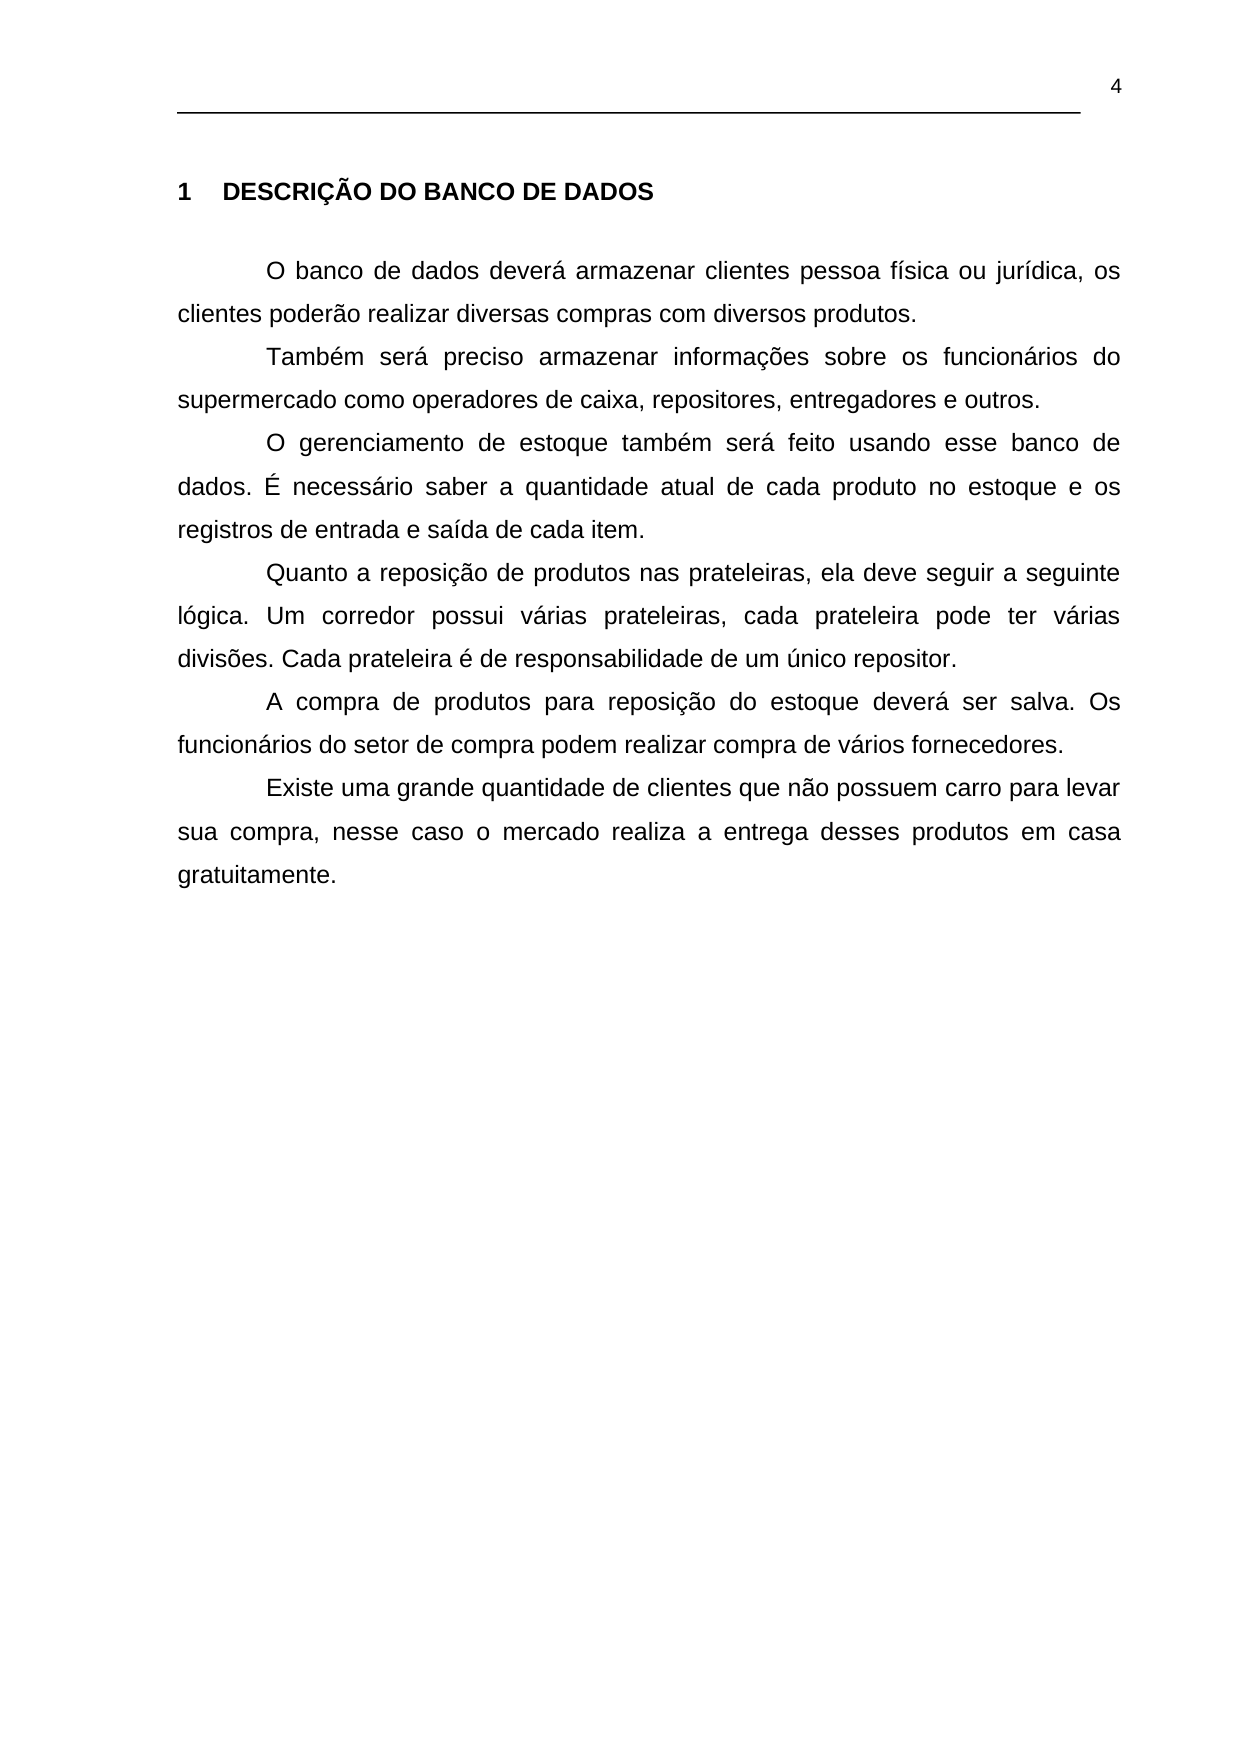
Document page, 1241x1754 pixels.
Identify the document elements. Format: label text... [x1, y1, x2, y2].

text O gerenciamento de estoque também será feito usando esse banco de dados. É necessário saber a quantidade atual de cada produto no estoque e os registros de entrada e saída de cada item. [177, 428, 1122, 543]
text O banco de dados deverá armazenar clientes pessoa física ou jurídica, os clientes poderão realizar diversas compras com diversos produtos. [177, 256, 1122, 328]
text Quanto a reposição de produtos nas prateleiras, ela deve seguir a seguinte lógica. Um corredor possui várias prateleiras, cada prateleira pode ter várias divisões. Cada prateleira é de responsabilidade de um único repositor. [177, 558, 1122, 673]
subtitle DESCRIÇÃO DO BANCO DE DADOS [177, 177, 1122, 206]
text Existe uma grande quantidade de clientes que não possuem carro para levar sua compra, nesse caso o mercado realiza a entrega desses produtos em casa gratuitamente. [177, 773, 1122, 888]
text Também será preciso armazenar informações sobre os funcionários do supermercado como operadores de caixa, repositores, entregadores e outros. [177, 342, 1122, 414]
text A compra de produtos para reposição do estoque deverá ser salva. Os funcionários do setor de compra podem realizar compra de vários fornecedores. [177, 687, 1122, 759]
